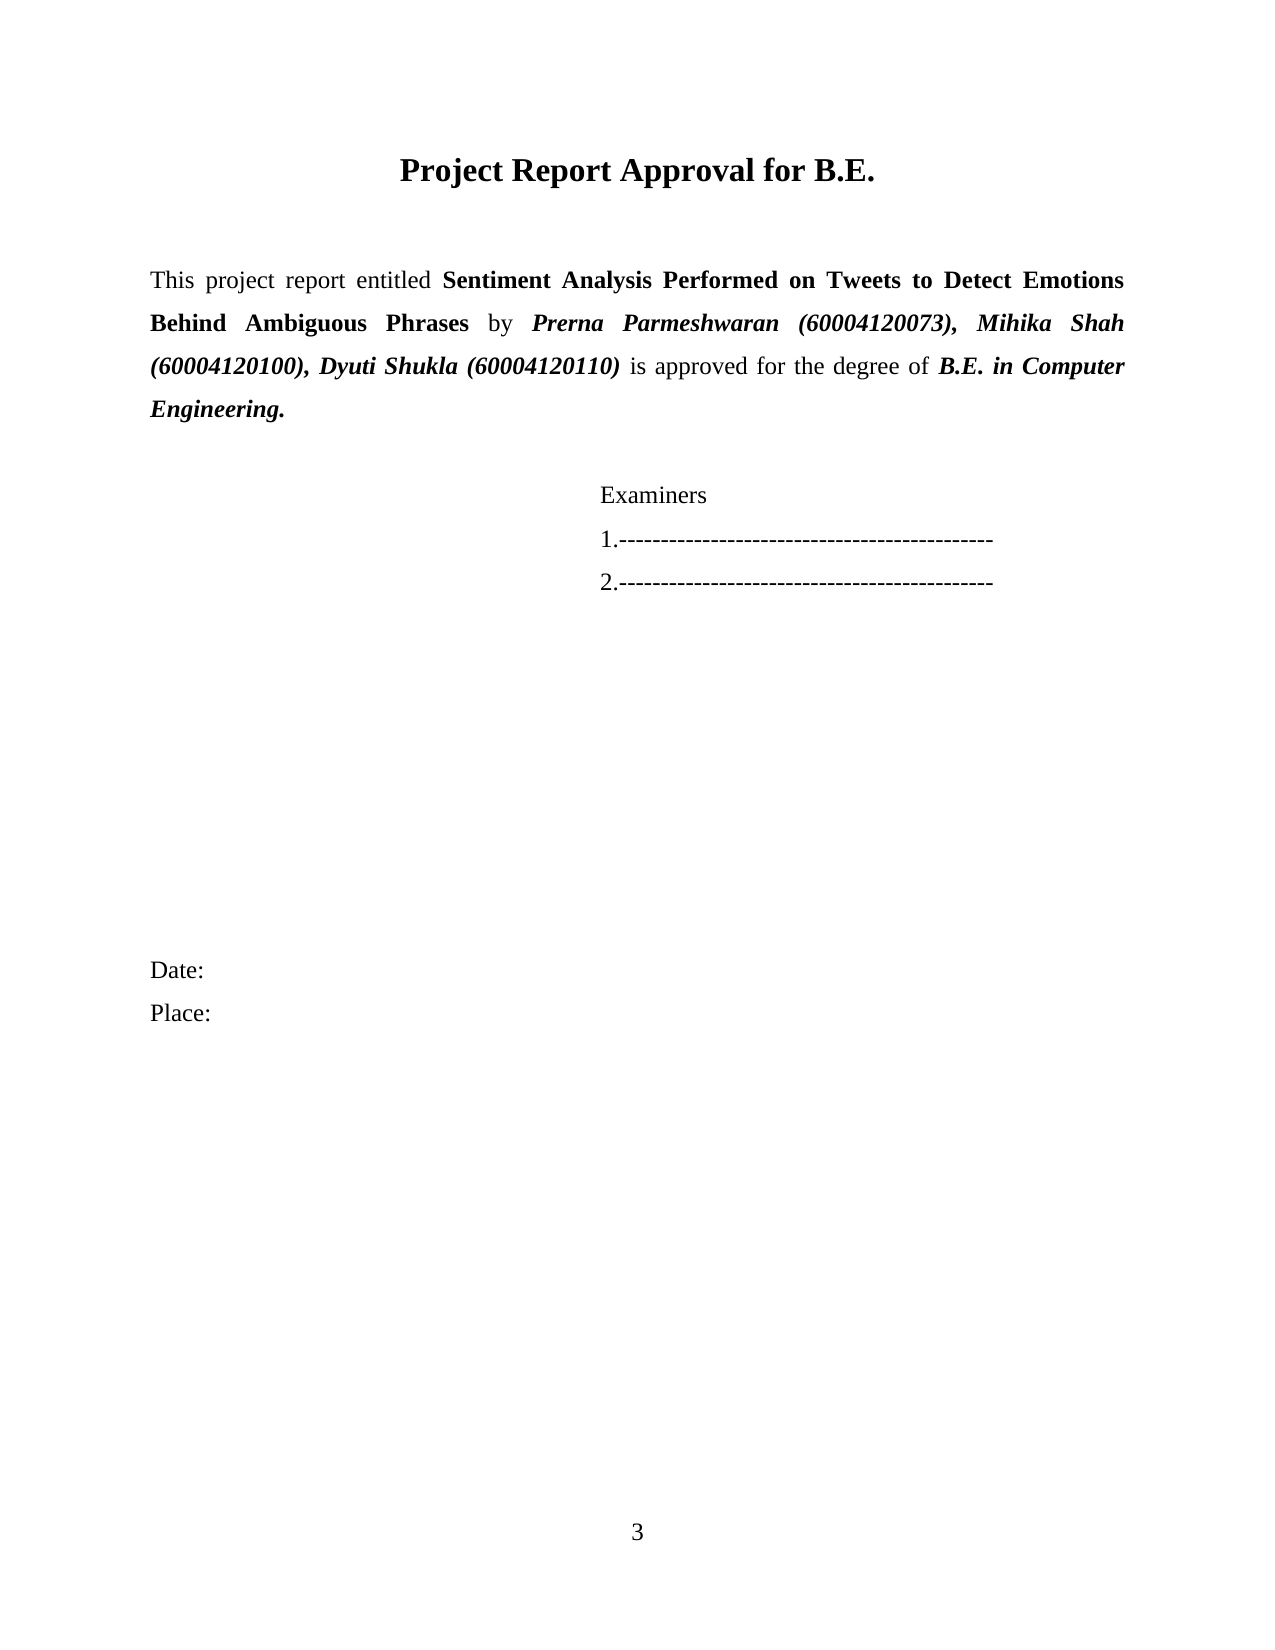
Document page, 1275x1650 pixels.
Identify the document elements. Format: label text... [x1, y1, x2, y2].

text Place: [150, 998, 1125, 1027]
text Project Report Approval for B.E. [150, 150, 1125, 188]
text 2.--------------------------------------------- [525, 567, 1125, 596]
text 1.--------------------------------------------- [600, 524, 1125, 552]
text Date: [150, 955, 1125, 984]
text This project report entitled Sentiment Analysis Performed on Tweets to Detect Emotions Behind Ambiguous Phrases by Prerna Parmeshwaran (60004120073), Mihika Shah (60004120100), Dyuti Shukla (60004120110) is approved for the degree of B.E. in Computer Engineering. [150, 265, 1125, 423]
text Examiners [525, 481, 1125, 509]
